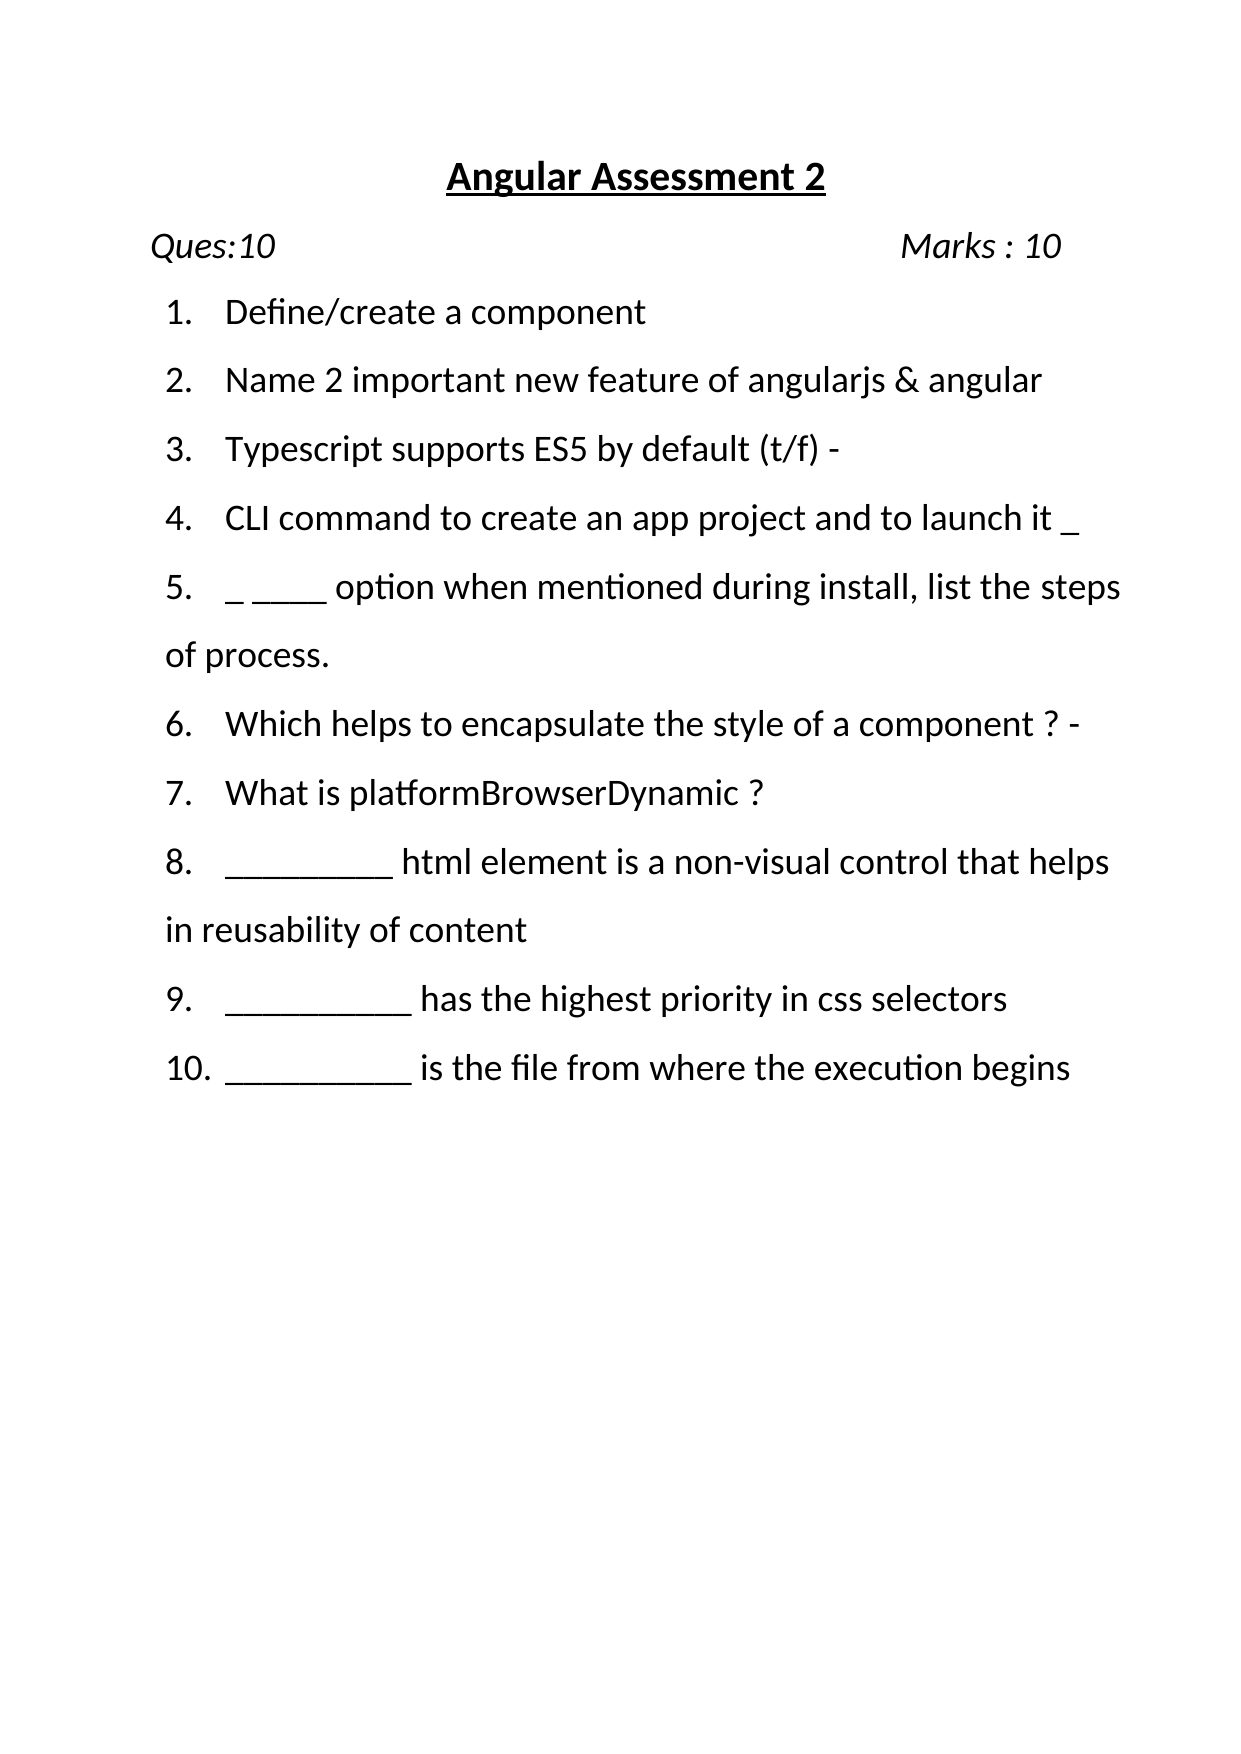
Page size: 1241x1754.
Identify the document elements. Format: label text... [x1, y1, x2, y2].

list _ ____ option when mentioned during install, list the steps of process. [165, 563, 1122, 677]
list __________ is the file from where the execution begins [165, 1044, 1122, 1090]
text Ques:10 Marks : 10 [150, 222, 1122, 267]
list Name 2 important new feature of angularjs & angular [165, 356, 1122, 402]
list __________ has the highest priority in css selectors [165, 975, 1122, 1021]
list Typescript supports ES5 by default (t/f) - [165, 425, 1122, 471]
list CLI command to create an app project and to launch it _ [165, 494, 1122, 540]
list Which helps to encapsulate the style of a component ? - [165, 700, 1122, 746]
list What is platformBrowserDynamic ? [165, 769, 1122, 815]
list Define/create a component [165, 288, 1122, 333]
text Angular Assessment 2 [150, 150, 1122, 201]
list _________ html element is a non-visual control that helps in reusability of content [165, 838, 1122, 952]
